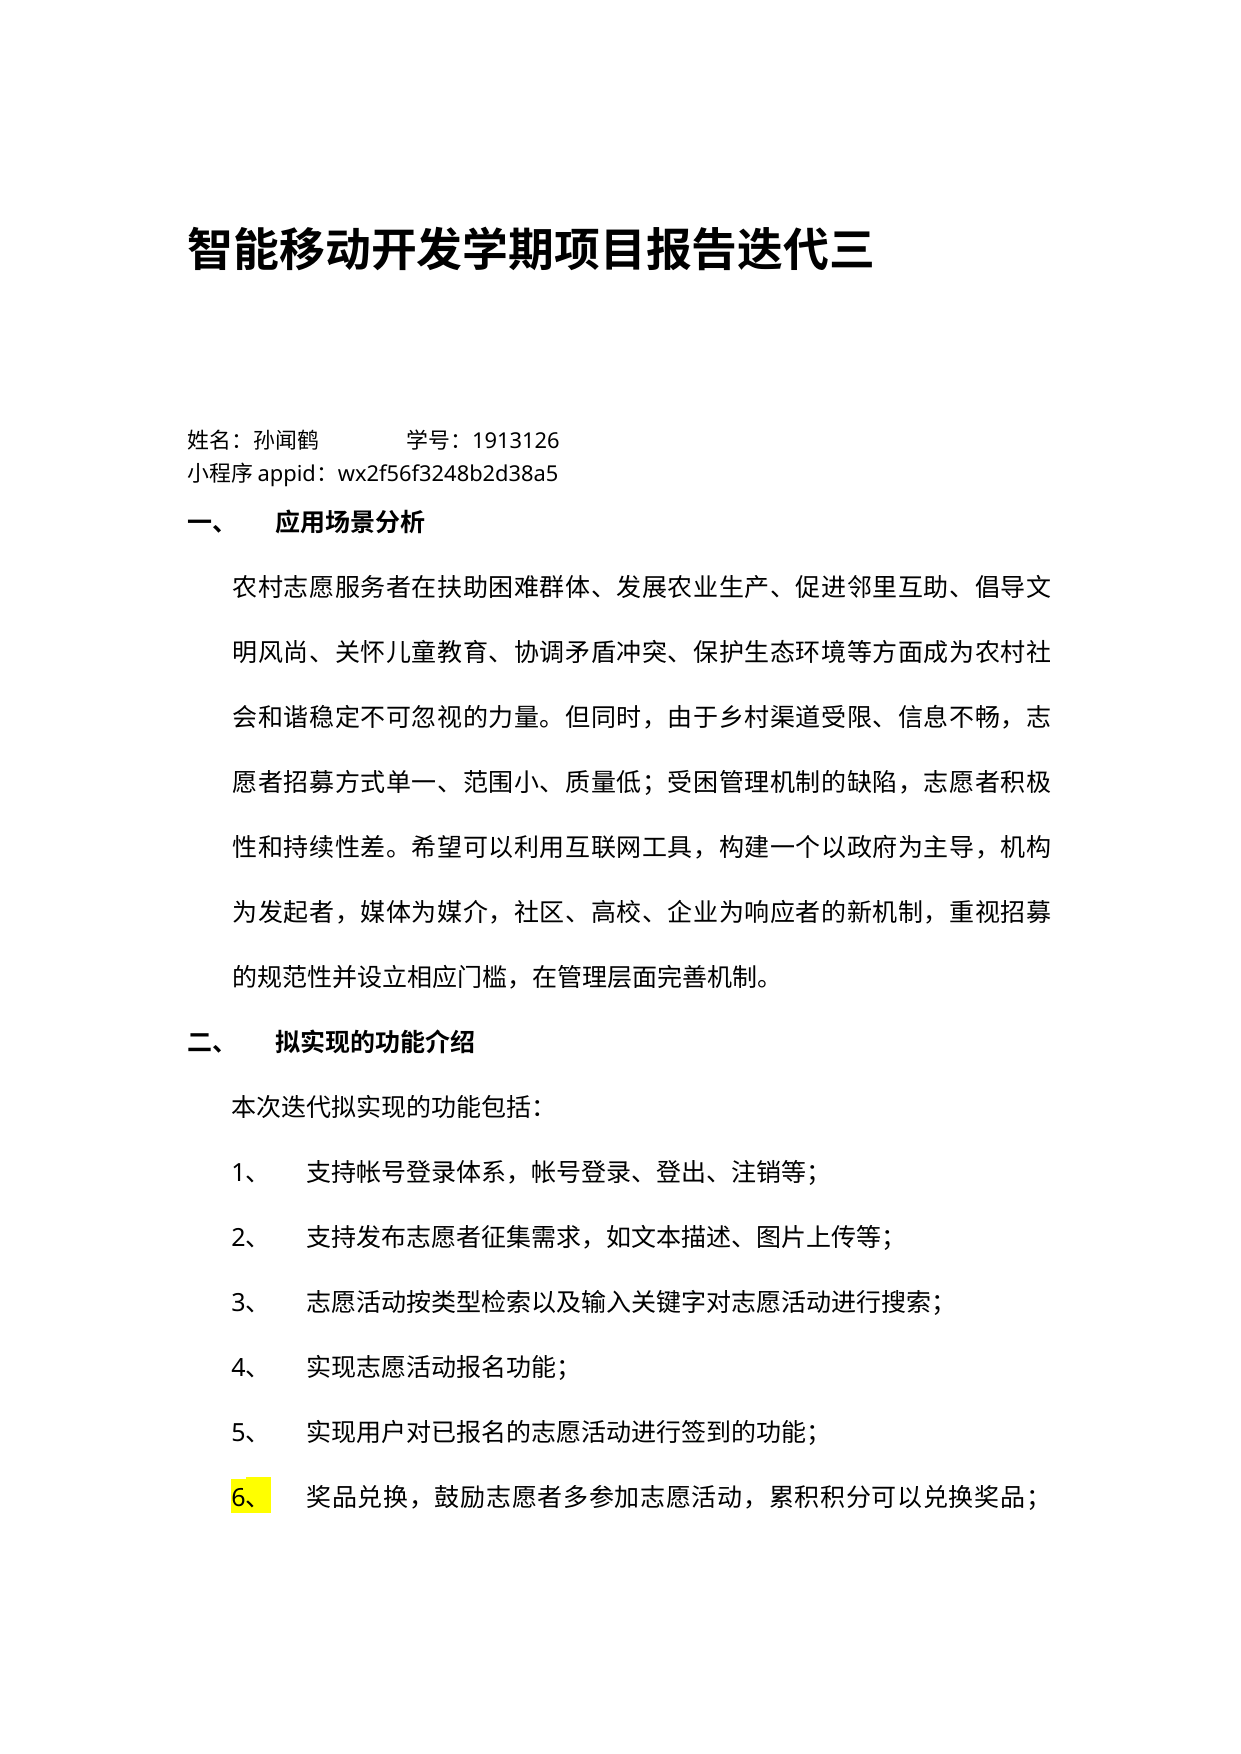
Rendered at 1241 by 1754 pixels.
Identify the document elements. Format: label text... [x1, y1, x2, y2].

list 拟实现的功能介绍 [187, 1008, 1053, 1073]
text 姓名：孙闻鹤 学号：1913126 [187, 423, 1053, 455]
list 支持发布志愿者征集需求，如文本描述、图片上传等； [231, 1203, 1053, 1268]
list 实现志愿活动报名功能； [231, 1333, 1053, 1398]
text 小程序appid：wx2f56f3248b2d38a5 [187, 455, 1053, 488]
list 支持帐号登录体系，帐号登录、登出、注销等； [231, 1138, 1053, 1203]
list 实现用户对已报名的志愿活动进行签到的功能； [231, 1398, 1053, 1463]
subtitle 智能移动开发学期项目报告迭代三 [187, 197, 1053, 295]
text 本次迭代拟实现的功能包括： [231, 1073, 1053, 1138]
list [231, 1463, 1053, 1528]
list 农村志愿服务者在扶助困难群体、发展农业生产、促进邻里互助、倡导文明风尚、关怀儿童教育、协调矛盾冲突、保护生态环境等方面成为农村社会和谐稳定不可忽视的力量。但同时，由于乡村渠道受限、信息不畅，志愿者招募方式单一、范围小、质量低；受困管理机制的缺陷，志愿者积极性和持续性差。希望可以利用互联网工具，构建一个以政府为主导，机构为发起者，媒体为媒介，社区、高校、企业为响应者的新机制，重视招募的规范性并设立相应门槛，在管理层面完善机制。 [232, 553, 1053, 1008]
list 志愿活动按类型检索以及输入关键字对志愿活动进行搜索； [231, 1268, 1053, 1333]
list 应用场景分析 [187, 488, 1053, 553]
